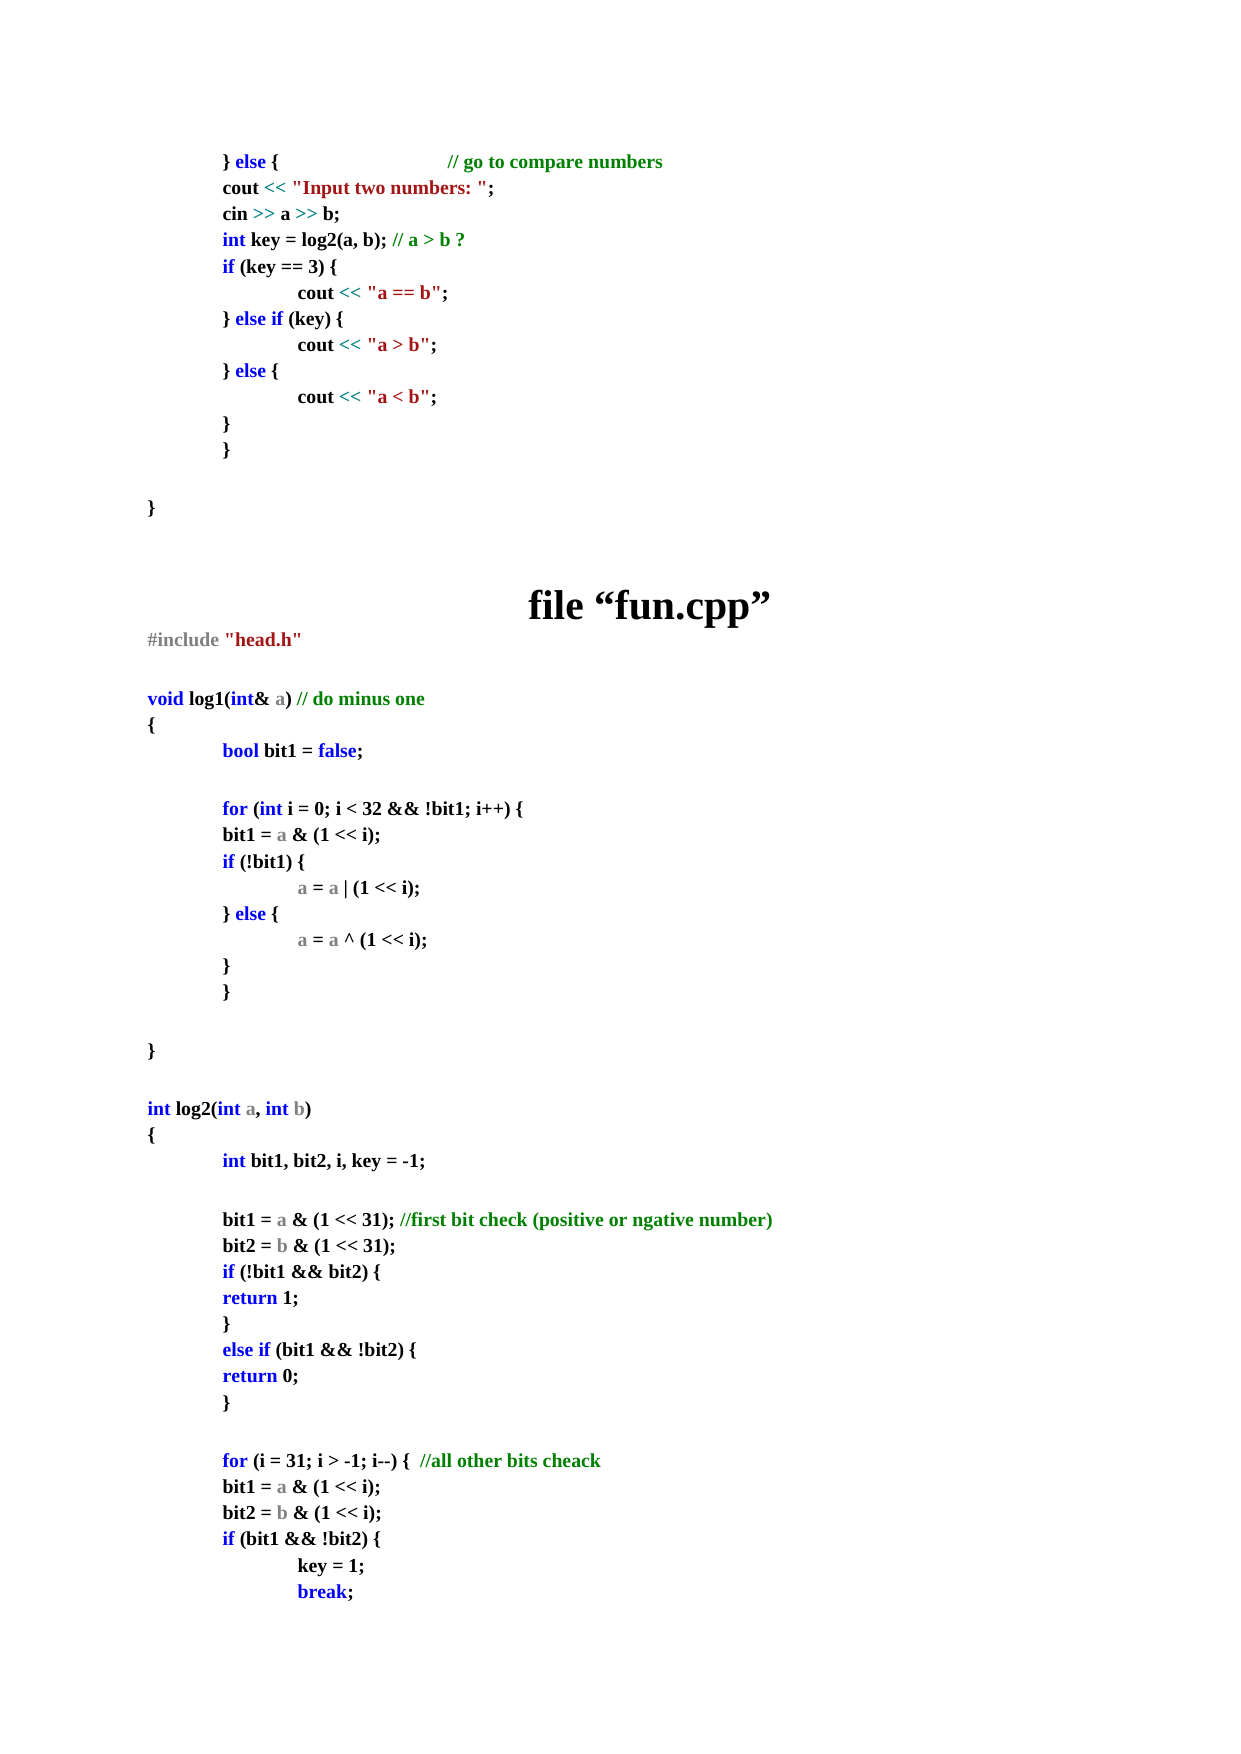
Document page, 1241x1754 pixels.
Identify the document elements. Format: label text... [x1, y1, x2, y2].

text { [147, 1123, 1152, 1146]
text if (bit1 && !bit2) { [147, 1527, 1152, 1550]
text void log1(int& a) // do minus one [147, 687, 1152, 709]
text key = 1; [147, 1553, 1152, 1576]
text } else if (key) { [147, 307, 1152, 330]
text } [147, 411, 1152, 434]
text } [147, 954, 1152, 977]
text file “fun.cpp” [147, 580, 1152, 628]
text a = a | (1 << i); [147, 876, 1152, 898]
text int bit1, bit2, i, key = -1; [147, 1149, 1152, 1172]
text if (!bit1 && bit2) { [147, 1260, 1152, 1283]
text bit2 = b & (1 << i); [147, 1501, 1152, 1524]
text cout << "a < b"; [147, 385, 1152, 408]
text } [147, 496, 1152, 519]
text for (int i = 0; i < 32 && !bit1; i++) { [147, 797, 1152, 820]
text int log2(int a, int b) [147, 1097, 1152, 1120]
text if (key == 3) { [147, 254, 1152, 277]
text } else { [147, 359, 1152, 382]
text } else { [147, 902, 1152, 925]
text #include "head.h" [147, 628, 1152, 651]
text } [147, 438, 1152, 460]
text cin >> a >> b; [147, 202, 1152, 225]
text bit2 = b & (1 << 31); [147, 1234, 1152, 1257]
text } [147, 1039, 1152, 1061]
text return 0; [147, 1364, 1152, 1387]
text { [147, 713, 1152, 736]
text bit1 = a & (1 << i); [147, 823, 1152, 846]
text bit1 = a & (1 << i); [147, 1475, 1152, 1498]
text int key = log2(a, b); // a > b ? [147, 228, 1152, 251]
text cout << "a == b"; [147, 281, 1152, 303]
text } [147, 1312, 1152, 1335]
text if (!bit1) { [147, 849, 1152, 872]
text } [147, 1391, 1152, 1413]
text cout << "a > b"; [147, 333, 1152, 356]
text else if (bit1 && !bit2) { [147, 1338, 1152, 1361]
text for (i = 31; i > -1; i--) { //all other bits cheack [147, 1449, 1152, 1472]
text return 1; [147, 1286, 1152, 1309]
text break; [147, 1580, 1152, 1602]
text cout << "Input two numbers: "; [147, 176, 1152, 199]
text bit1 = a & (1 << 31); //first bit check (positive or ngative number) [147, 1208, 1152, 1230]
text bool bit1 = false; [147, 739, 1152, 762]
text } [147, 980, 1152, 1003]
text a = a ^ (1 << i); [147, 928, 1152, 951]
text } else { // go to compare numbers [147, 150, 1152, 173]
